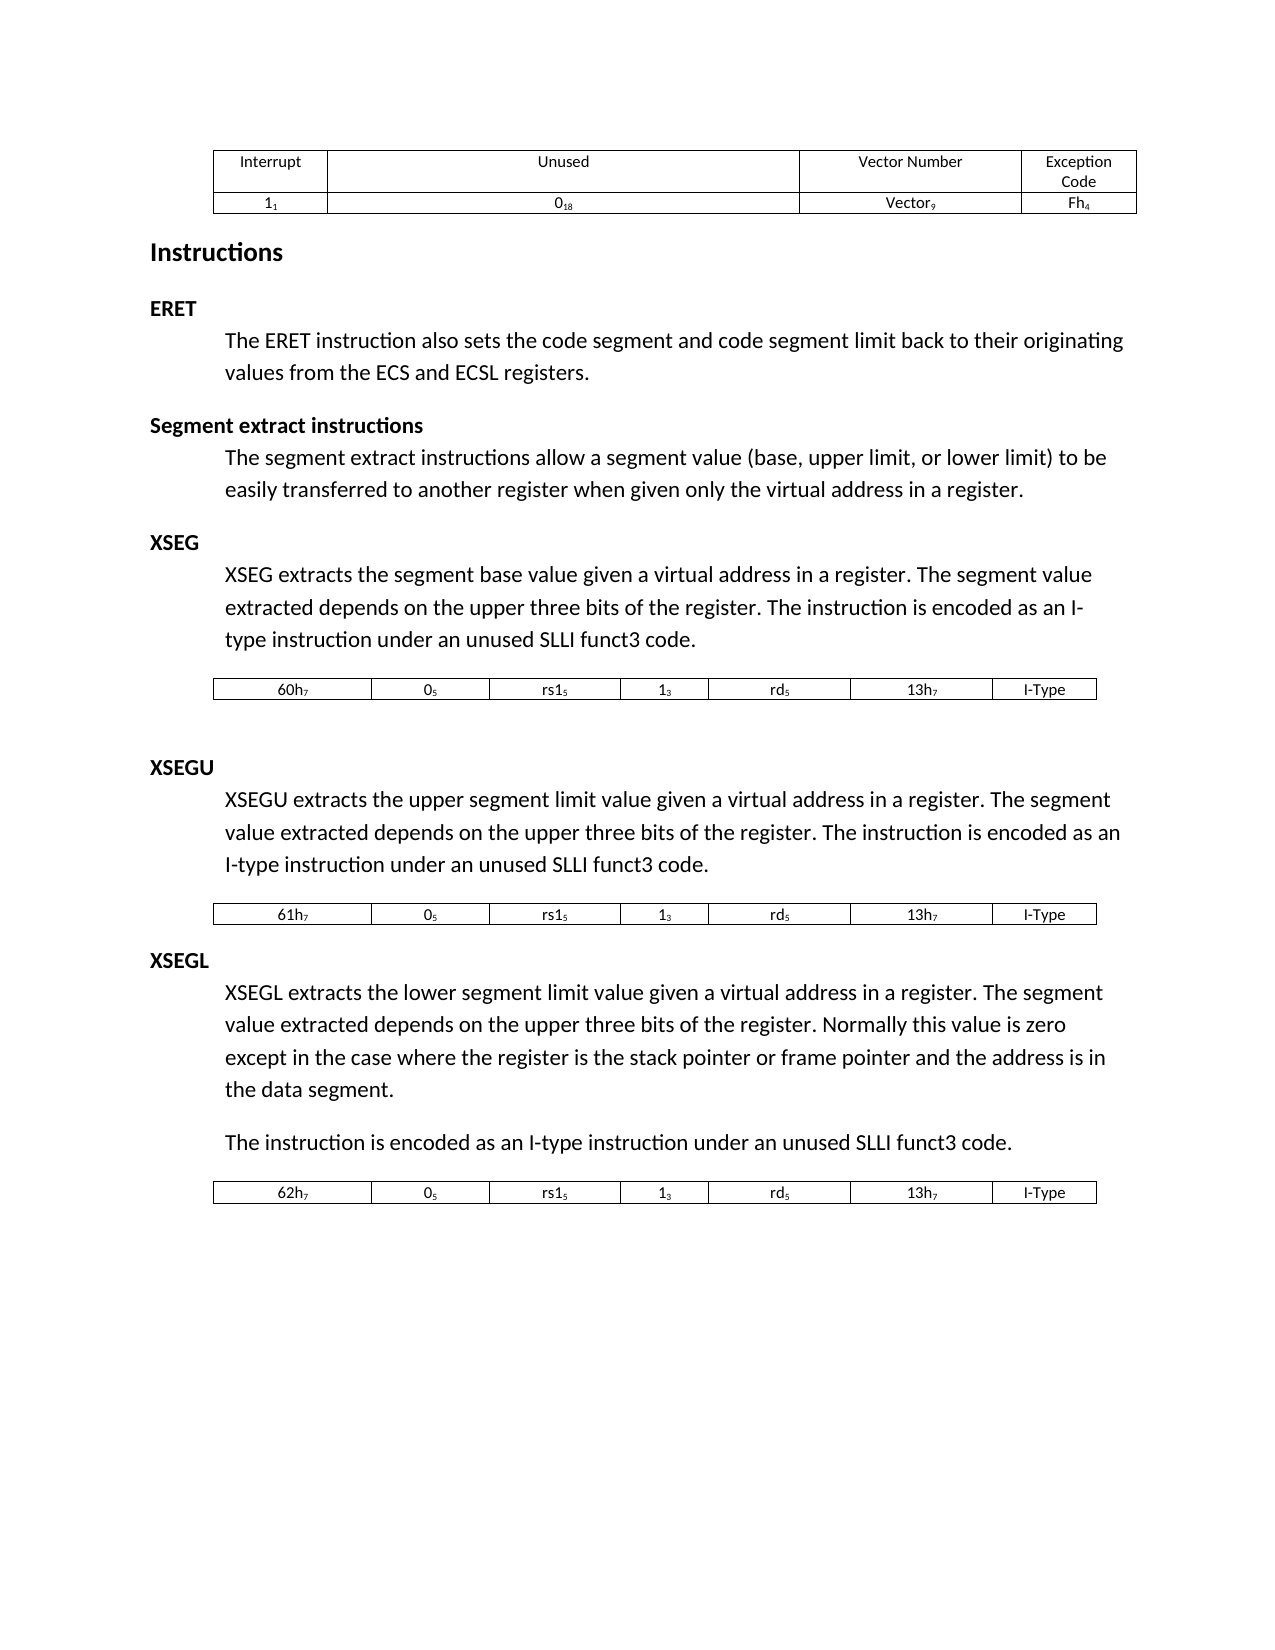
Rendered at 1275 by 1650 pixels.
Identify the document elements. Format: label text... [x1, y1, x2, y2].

table_header rs15 [490, 904, 620, 924]
table_header 13 [621, 679, 708, 699]
subtitle XSEGL [150, 946, 1125, 974]
subtitle Instructions [150, 235, 1125, 268]
table_header 61h7 [214, 904, 371, 924]
table_cell Vector9 [800, 193, 1021, 213]
table_header rs15 [490, 1182, 620, 1202]
text The segment extract instructions allow a segment value (base, upper limit, or lower limit) to be easily transferred to another register when given only the virtual address in a register. [225, 443, 1125, 503]
table_header 13h7 [851, 679, 992, 699]
table_header 60h7 [214, 679, 371, 699]
table_header 05 [372, 1182, 489, 1202]
text XSEGU extracts the upper segment limit value given a virtual address in a register. The segment value extracted depends on the upper three bits of the register. The instruction is encoded as an I-type instruction under an unused SLLI funct3 code. [225, 786, 1125, 878]
table_header I-Type [993, 1182, 1096, 1202]
table_header I-Type [993, 679, 1096, 699]
table_cell Interrupt [214, 151, 327, 192]
subtitle Segment extract instructions [150, 411, 1125, 439]
subtitle ERET [150, 294, 1125, 322]
table_header I-Type [993, 904, 1096, 924]
table_header 13h7 [851, 1182, 992, 1202]
table_header 62h7 [214, 1182, 371, 1202]
text The instruction is encoded as an I-type instruction under an unused SLLI funct3 code. [225, 1128, 1125, 1156]
table_cell 018 [328, 193, 799, 213]
subtitle XSEGU [150, 753, 1125, 781]
table_header rd5 [709, 904, 850, 924]
table_header rd5 [709, 679, 850, 699]
table_cell 11 [214, 193, 327, 213]
table_header 13 [621, 1182, 708, 1202]
text The ERET instruction also sets the code segment and code segment limit back to their originating values from the ECS and ECSL registers. [225, 326, 1125, 386]
text XSEG extracts the segment base value given a virtual address in a register. The segment value extracted depends on the upper three bits of the register. The instruction is encoded as an I-type instruction under an unused SLLI funct3 code. [225, 561, 1125, 653]
subtitle XSEG [150, 528, 1125, 556]
table_header 13h7 [851, 904, 992, 924]
table_cell Unused [328, 151, 799, 192]
table_header rs15 [490, 679, 620, 699]
table_header 05 [372, 904, 489, 924]
table_cell Exception Code [1022, 151, 1136, 192]
table_header rd5 [709, 1182, 850, 1202]
table_header 13 [621, 904, 708, 924]
table_cell Fh4 [1022, 193, 1136, 213]
text XSEGL extracts the lower segment limit value given a virtual address in a register. The segment value extracted depends on the upper three bits of the register. Normally this value is zero except in the case where the register is the stack pointer or frame pointer and the address is in the data segment. [225, 978, 1125, 1103]
table_header 05 [372, 679, 489, 699]
table_cell Vector Number [800, 151, 1021, 192]
